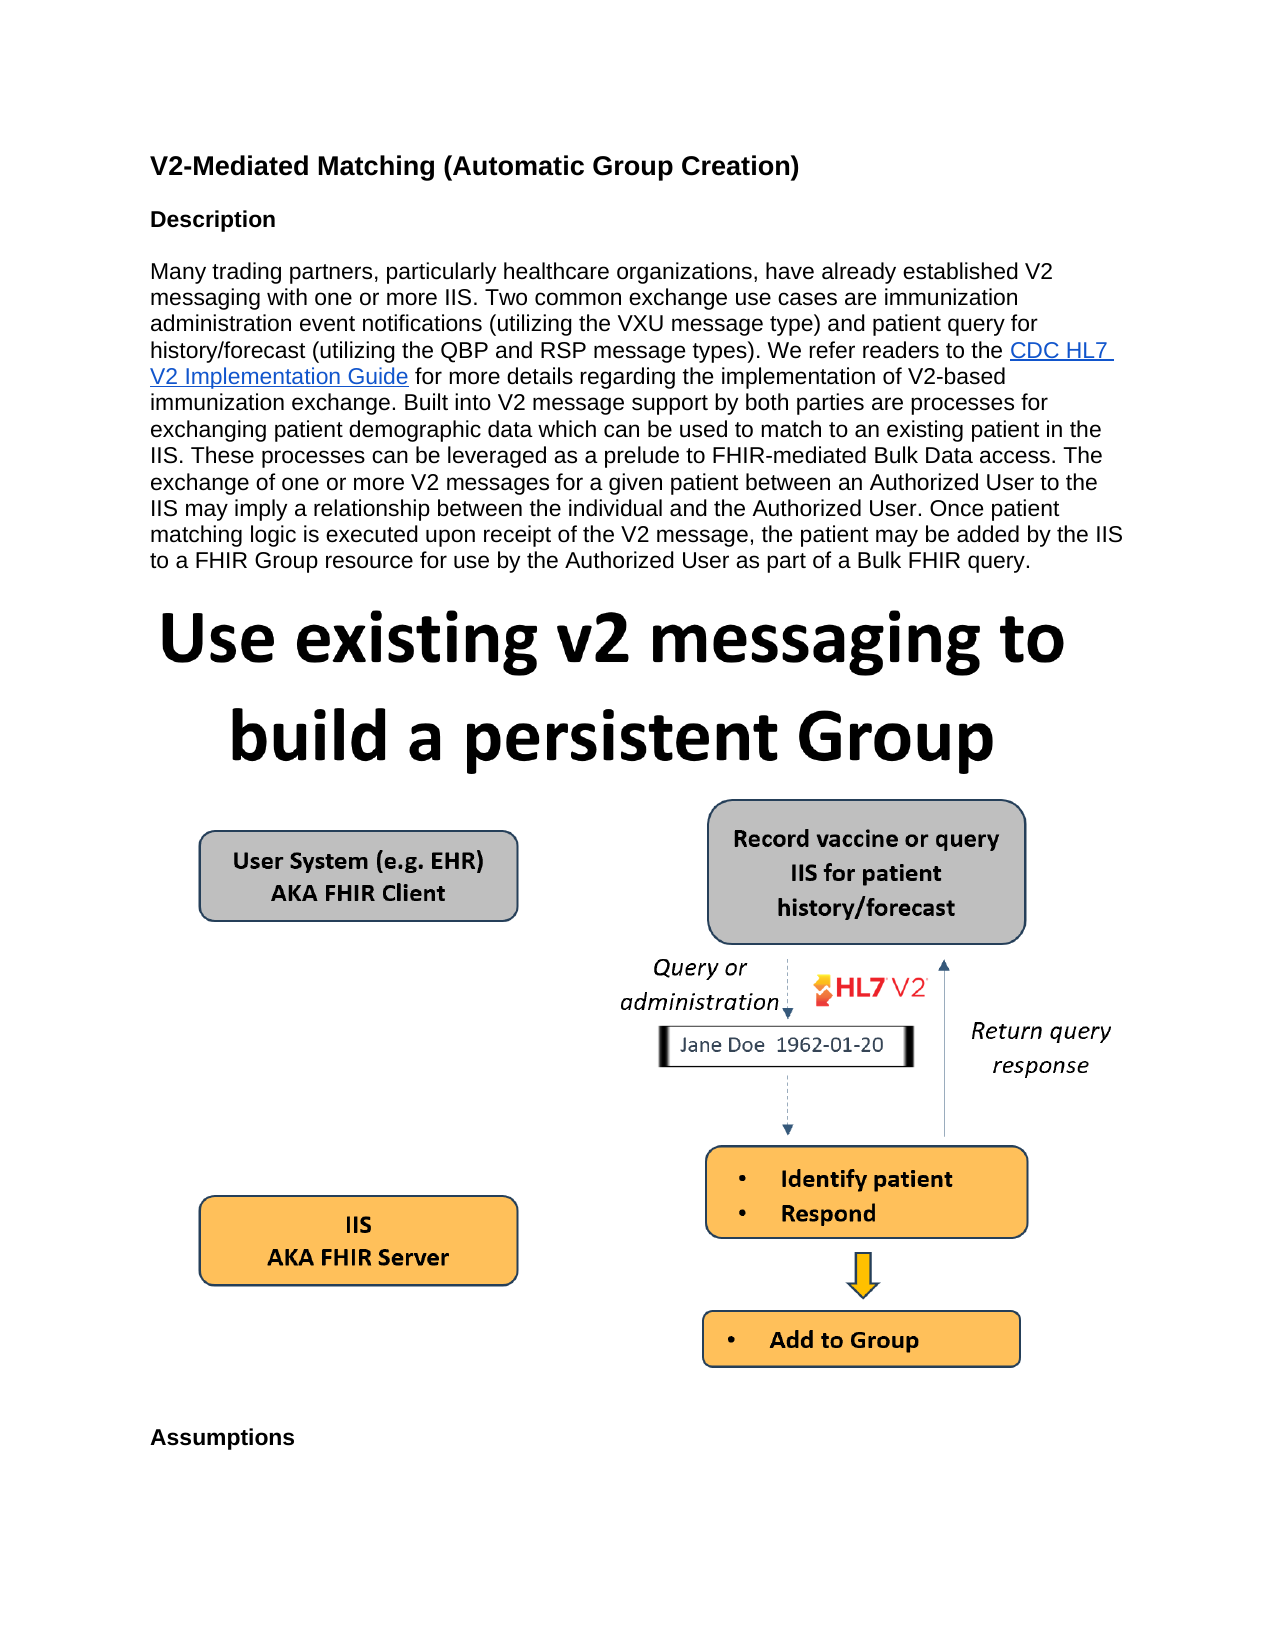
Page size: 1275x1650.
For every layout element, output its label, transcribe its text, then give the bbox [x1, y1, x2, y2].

text Many trading partners, particularly healthcare organizations, have already established V2 messaging with one or more IIS. Two common exchange use cases are immunization administration event notifications (utilizing the VXU message type) and patient query for history/forecast (utilizing the QBP and RSP message types). We refer readers to the CDC HL7 V2 Implementation Guide for more details regarding the implementation of V2-based immunization exchange. Built into V2 message support by both parties are processes for exchanging patient demographic data which can be used to match to an existing patient in the IIS. These processes can be leveraged as a prelude to FHIR-mediated Bulk Data access. The exchange of one or more V2 messages for a given patient between an Authorized User to the IIS may imply a relationship between the individual and the Authorized User. Once patient matching logic is executed upon receipt of the V2 message, the patient may be added by the IIS to a FHIR Group resource for use by the Authorized User as part of a Bulk FHIR query. [150, 258, 1125, 574]
subtitle Description [150, 206, 1125, 233]
picture [150, 598, 1125, 1399]
subtitle V2-Mediated Matching (Automatic Group Creation) [150, 150, 1125, 181]
subtitle Assumptions [150, 1424, 1125, 1450]
